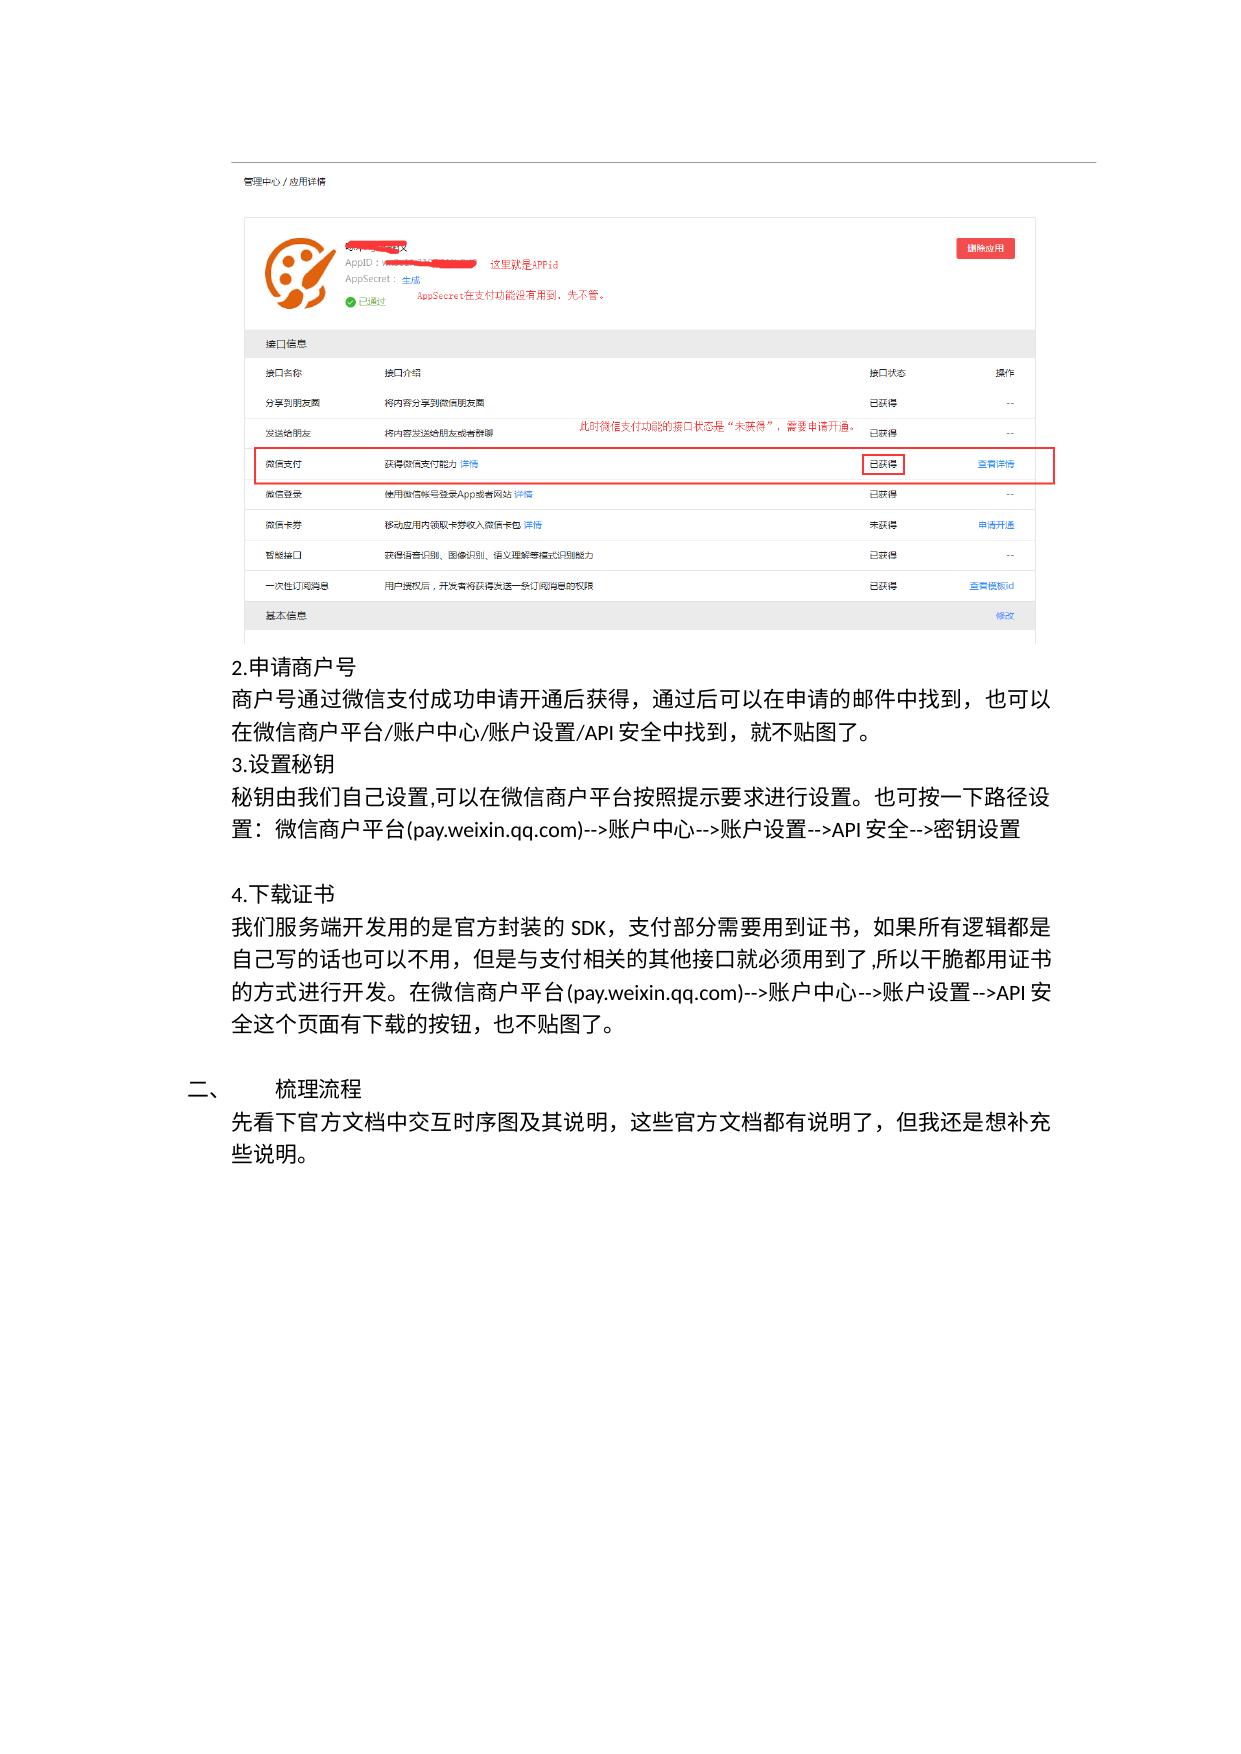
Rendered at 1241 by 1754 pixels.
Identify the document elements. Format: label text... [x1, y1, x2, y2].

list 我们服务端开发用的是官方封装的SDK，支付部分需要用到证书，如果所有逻辑都是自己写的话也可以不用，但是与支付相关的其他接口就必须用到了,所以干脆都用证书的方式进行开发。在微信商户平台(pay.weixin.qq.com)-->账户中心-->账户设置-->API安全这个页面有下载的按钮，也不贴图了。 [231, 909, 1053, 1039]
list 梳理流程 [187, 1072, 1053, 1104]
list 先看下官方文档中交互时序图及其说明，这些官方文档都有说明了，但我还是想补充些说明。 [231, 1104, 1053, 1169]
list 2.申请商户号 [231, 649, 1053, 682]
list 3.设置秘钥 [231, 747, 1053, 779]
list 商户号通过微信支付成功申请开通后获得，通过后可以在申请的邮件中找到，也可以在微信商户平台/账户中心/账户设置/API安全中找到，就不贴图了。 [231, 682, 1053, 747]
list 秘钥由我们自己设置,可以在微信商户平台按照提示要求进行设置。也可按一下路径设置：微信商户平台(pay.weixin.qq.com)-->账户中心-->账户设置-->API安全-->密钥设置 [231, 779, 1053, 844]
list 4.下载证书 [231, 877, 1053, 909]
picture [231, 162, 1097, 644]
